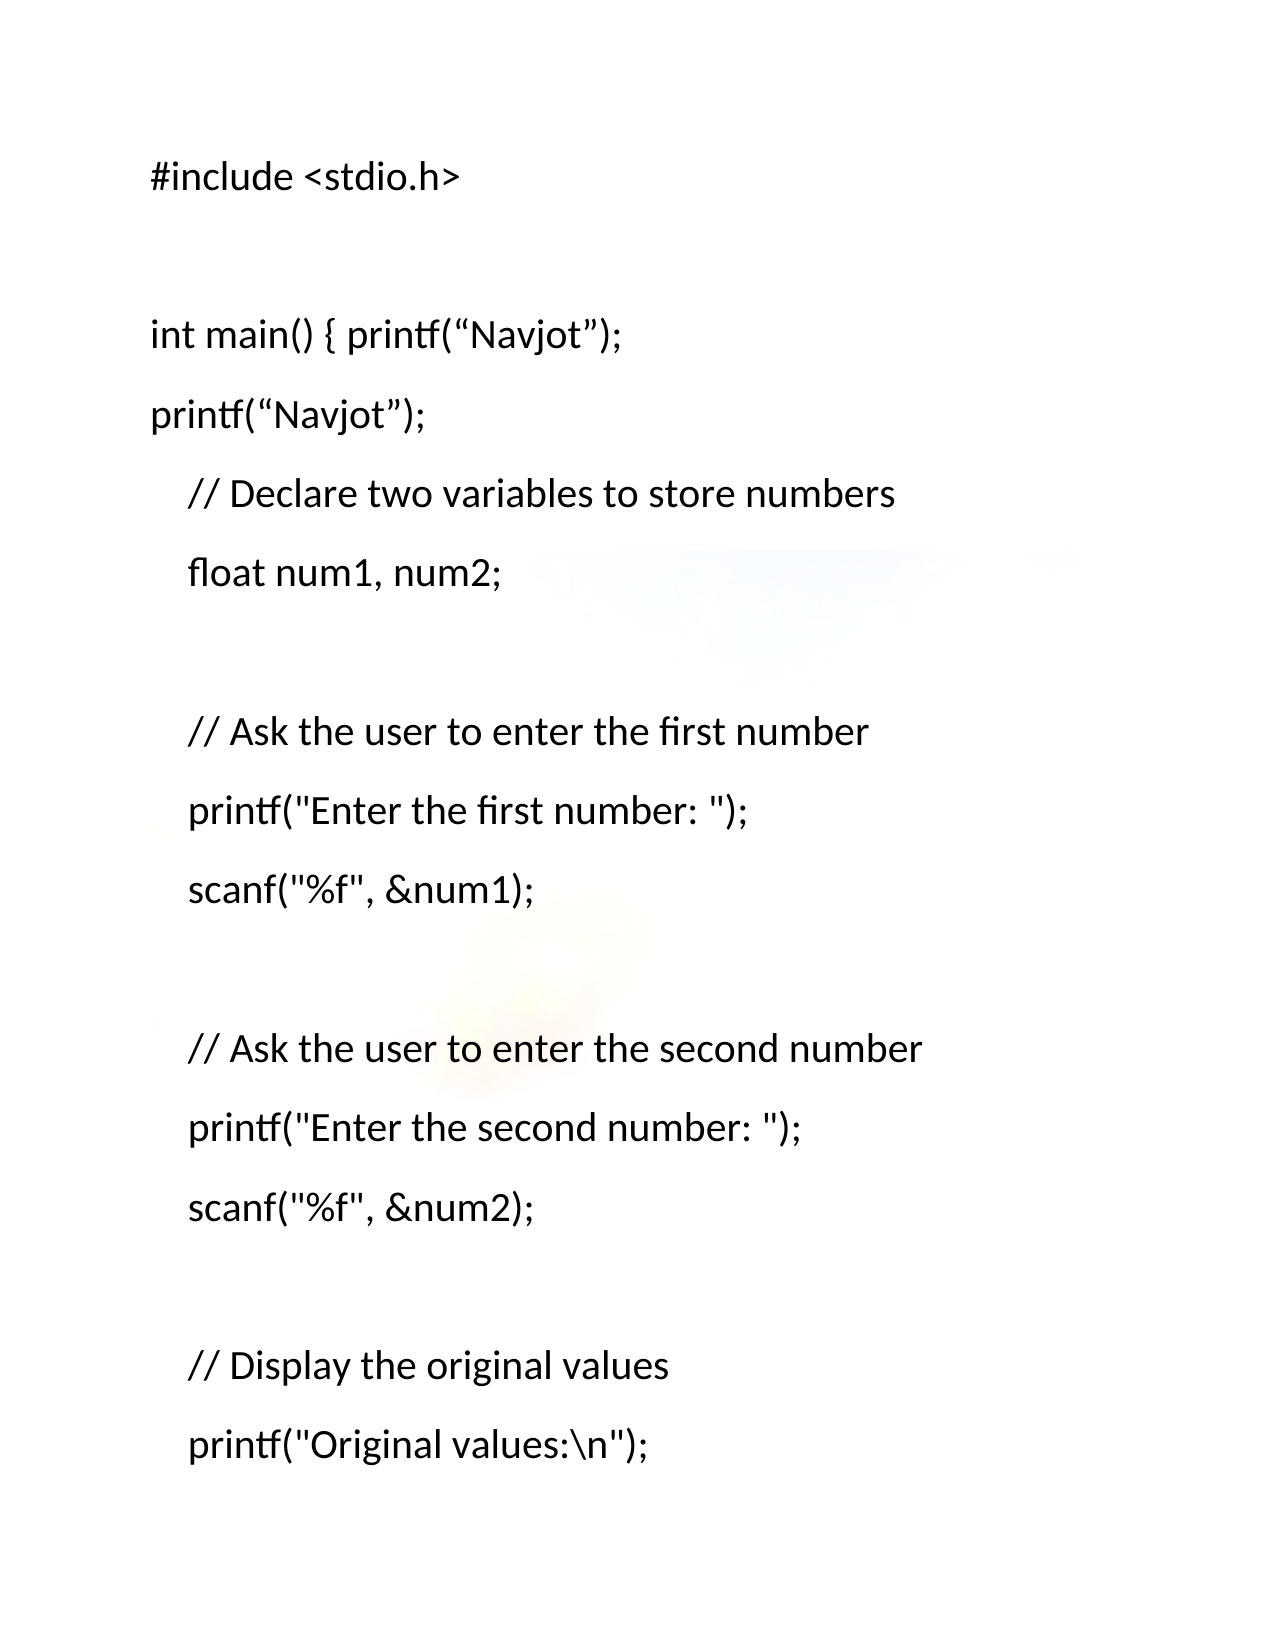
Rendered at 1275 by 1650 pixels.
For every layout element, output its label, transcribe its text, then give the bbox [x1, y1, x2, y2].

text printf(“Navjot”); [150, 388, 1125, 439]
text int main() { printf(“Navjot”); [150, 308, 1125, 359]
text float num1, num2; [150, 546, 1125, 597]
text // Display the original values [150, 1339, 1125, 1390]
text // Ask the user to enter the second number [150, 1022, 1125, 1073]
text scanf("%f", &num1); [150, 863, 1125, 914]
text #include <stdio.h> [150, 150, 1125, 201]
text scanf("%f", &num2); [150, 1181, 1125, 1231]
text // Declare two variables to store numbers [150, 467, 1125, 518]
text printf("Enter the second number: "); [150, 1101, 1125, 1152]
text printf("Enter the first number: "); [150, 784, 1125, 835]
text // Ask the user to enter the first number [150, 705, 1125, 756]
text printf("Original values:\n"); [150, 1418, 1125, 1469]
